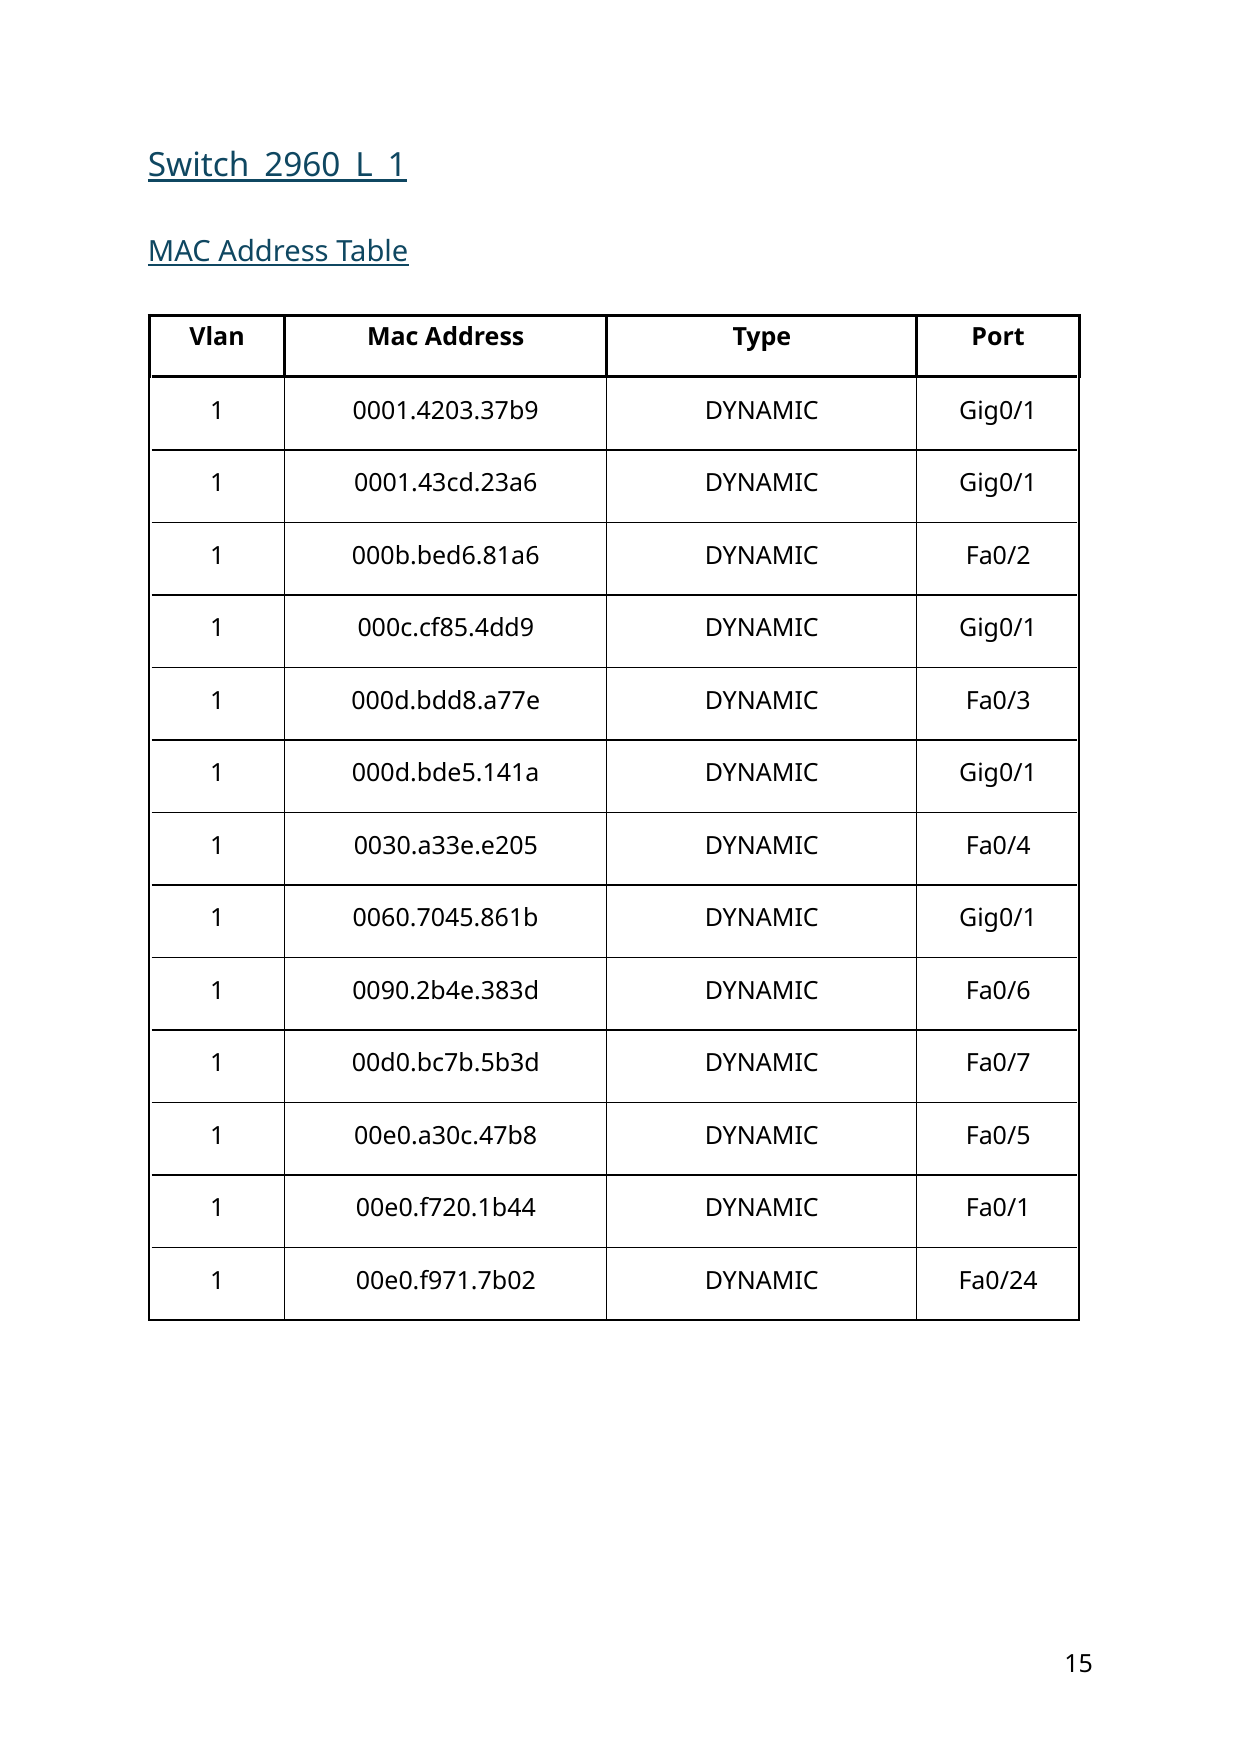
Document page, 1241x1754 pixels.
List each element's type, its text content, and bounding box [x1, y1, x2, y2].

table_cell DYNAMIC [607, 1248, 916, 1319]
table_cell Gig0/1 [917, 594, 1078, 667]
table_header Vlan [151, 317, 283, 375]
table_cell 1 [150, 449, 284, 522]
table_cell 1 [150, 812, 284, 884]
table_cell 1 [150, 522, 284, 594]
table_cell DYNAMIC [607, 741, 916, 812]
table_cell DYNAMIC [607, 451, 916, 522]
table_cell 1 [150, 957, 284, 1029]
table_header Type [608, 317, 915, 375]
table_cell Fa0/6 [917, 957, 1078, 1029]
table_cell 0090.2b4e.383d [285, 958, 606, 1029]
table_cell 1 [150, 376, 284, 449]
table_cell Fa0/5 [917, 1102, 1078, 1174]
table_cell Fa0/24 [917, 1247, 1078, 1319]
table_cell 1 [150, 884, 284, 957]
table_cell 0060.7045.861b [285, 886, 606, 957]
table_cell DYNAMIC [607, 958, 916, 1029]
table_cell DYNAMIC [607, 523, 916, 594]
table_cell DYNAMIC [607, 668, 916, 739]
table_cell 00e0.f971.7b02 [285, 1248, 606, 1319]
table_cell 0001.4203.37b9 [285, 378, 606, 449]
table_cell 0030.a33e.e205 [285, 813, 606, 884]
table_cell DYNAMIC [607, 1031, 916, 1102]
table_cell DYNAMIC [607, 378, 916, 449]
table_cell DYNAMIC [607, 813, 916, 884]
table_cell 000b.bed6.81a6 [285, 523, 606, 594]
table_cell DYNAMIC [607, 886, 916, 957]
table_cell 000c.cf85.4dd9 [285, 596, 606, 667]
table_cell Gig0/1 [917, 375, 1078, 449]
table_cell 1 [150, 1102, 284, 1174]
table_cell DYNAMIC [607, 596, 916, 667]
table_header Mac Address [286, 317, 605, 375]
table_cell Fa0/1 [917, 1174, 1078, 1247]
table_cell Fa0/2 [917, 522, 1078, 594]
table_cell Fa0/3 [917, 667, 1078, 739]
table_header Port [918, 317, 1078, 375]
table_cell 1 [150, 739, 284, 812]
table_cell 00d0.bc7b.5b3d [285, 1031, 606, 1102]
subtitle MAC Address Table [148, 231, 1093, 270]
subtitle Switch_2960_L_1 [148, 141, 1093, 186]
table_cell DYNAMIC [607, 1103, 916, 1174]
table_cell 000d.bdd8.a77e [285, 668, 606, 739]
table_cell 0001.43cd.23a6 [285, 451, 606, 522]
table_cell 1 [150, 1247, 284, 1319]
table_cell 1 [150, 594, 284, 667]
table_cell Gig0/1 [917, 739, 1078, 812]
table_cell Gig0/1 [917, 884, 1078, 957]
table_cell 00e0.a30c.47b8 [285, 1103, 606, 1174]
table_cell Fa0/7 [917, 1029, 1078, 1102]
table_cell 1 [150, 1029, 284, 1102]
table_cell 00e0.f720.1b44 [285, 1176, 606, 1247]
table_cell Fa0/4 [917, 812, 1078, 884]
table_cell Gig0/1 [917, 449, 1078, 522]
table_cell DYNAMIC [607, 1176, 916, 1247]
table_cell 1 [150, 1174, 284, 1247]
table_cell 1 [150, 667, 284, 739]
table_cell 000d.bde5.141a [285, 741, 606, 812]
